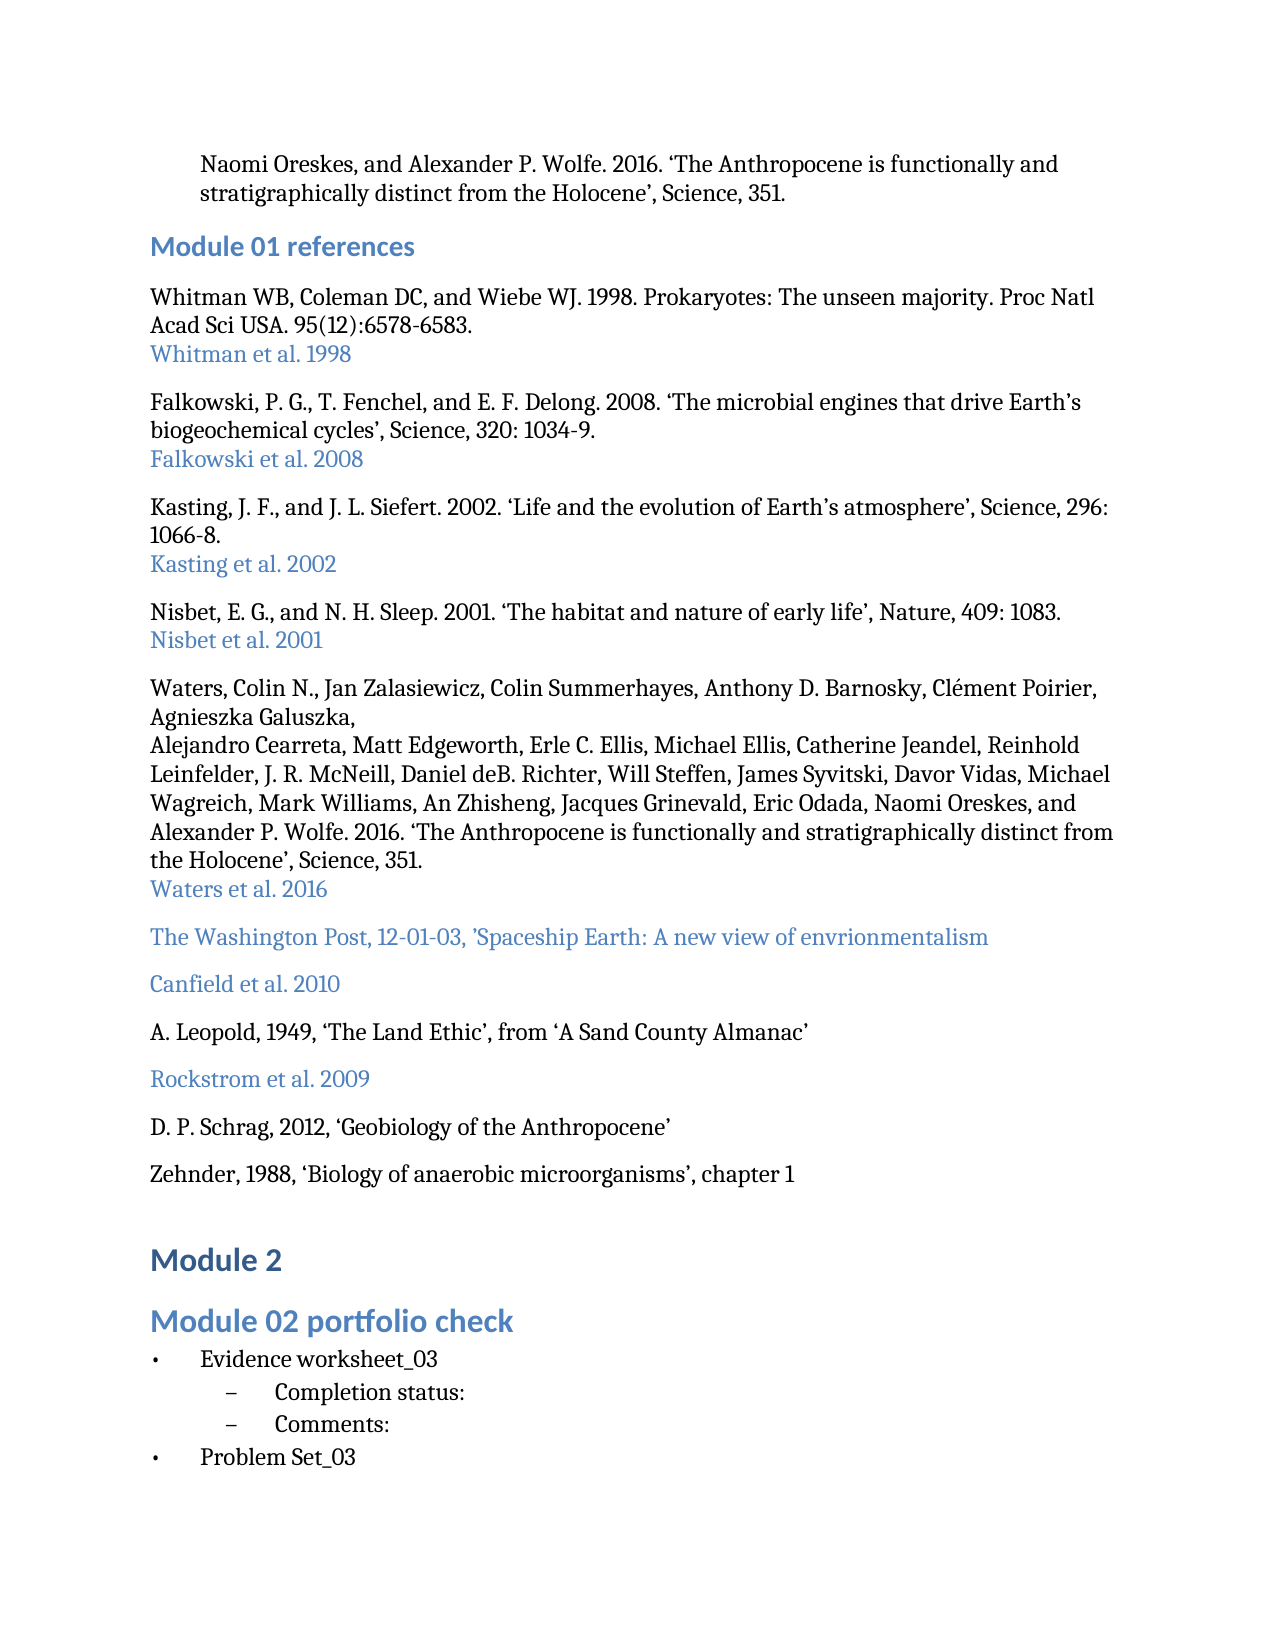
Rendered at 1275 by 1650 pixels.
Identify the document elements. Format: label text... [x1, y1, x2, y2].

subtitle Module 2 [150, 1239, 1125, 1280]
text Kasting, J. F., and J. L. Siefert. 2002. ‘Life and the evolution of Earth’s atmosphere’, Science, 296: 1066-8. Kasting et al. 2002 [150, 493, 1125, 579]
text Falkowski, P. G., T. Fenchel, and E. F. Delong. 2008. ‘The microbial engines that drive Earth’s biogeochemical cycles’, Science, 320: 1034-9. Falkowski et al. 2008 [150, 388, 1125, 474]
list Problem Set_03 [150, 1442, 1125, 1471]
list Completion status: [225, 1377, 1125, 1406]
text Canfield et al. 2010 [150, 970, 1125, 999]
text Nisbet, E. G., and N. H. Sleep. 2001. ‘The habitat and nature of early life’, Nature, 409: 1083. Nisbet et al. 2001 [150, 598, 1125, 655]
text Zehnder, 1988, ‘Biology of anaerobic microorganisms’, chapter 1 [150, 1160, 1125, 1189]
text The Washington Post, 12-01-03, ’Spaceship Earth: A new view of envrionmentalism [150, 923, 1125, 951]
list Evidence worksheet_03 [150, 1345, 1125, 1374]
subtitle Module 02 portfolio check [150, 1301, 1125, 1341]
text Whitman WB, Coleman DC, and Wiebe WJ. 1998. Prokaryotes: The unseen majority. Proc Natl Acad Sci USA. 95(12):6578-6583. Whitman et al. 1998 [150, 283, 1125, 369]
text A. Leopold, 1949, ‘The Land Ethic’, from ‘A Sand County Almanac’ [150, 1018, 1125, 1046]
text D. P. Schrag, 2012, ‘Geobiology of the Anthropocene’ [150, 1113, 1125, 1141]
text Waters, Colin N., Jan Zalasiewicz, Colin Summerhayes, Anthony D. Barnosky, Clément Poirier, Agnieszka Galuszka, Alejandro Cearreta, Matt Edgeworth, Erle C. Ellis, Michael Ellis, Catherine Jeandel, Reinhold Leinfelder, J. R. McNeill, Daniel deB. Richter, Will Steffen, James Syvitski, Davor Vidas, Michael Wagreich, Mark Williams, An Zhisheng, Jacques Grinevald, Eric Odada, Naomi Oreskes, and Alexander P. Wolfe. 2016. ‘The Anthropocene is functionally and stratigraphically distinct from the Holocene’, Science, 351. Waters et al. 2016 [150, 674, 1125, 904]
text Rockstrom et al. 2009 [150, 1065, 1125, 1094]
list Comments: [225, 1410, 1125, 1439]
subtitle Module 01 references [150, 228, 1125, 264]
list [150, 150, 1125, 207]
